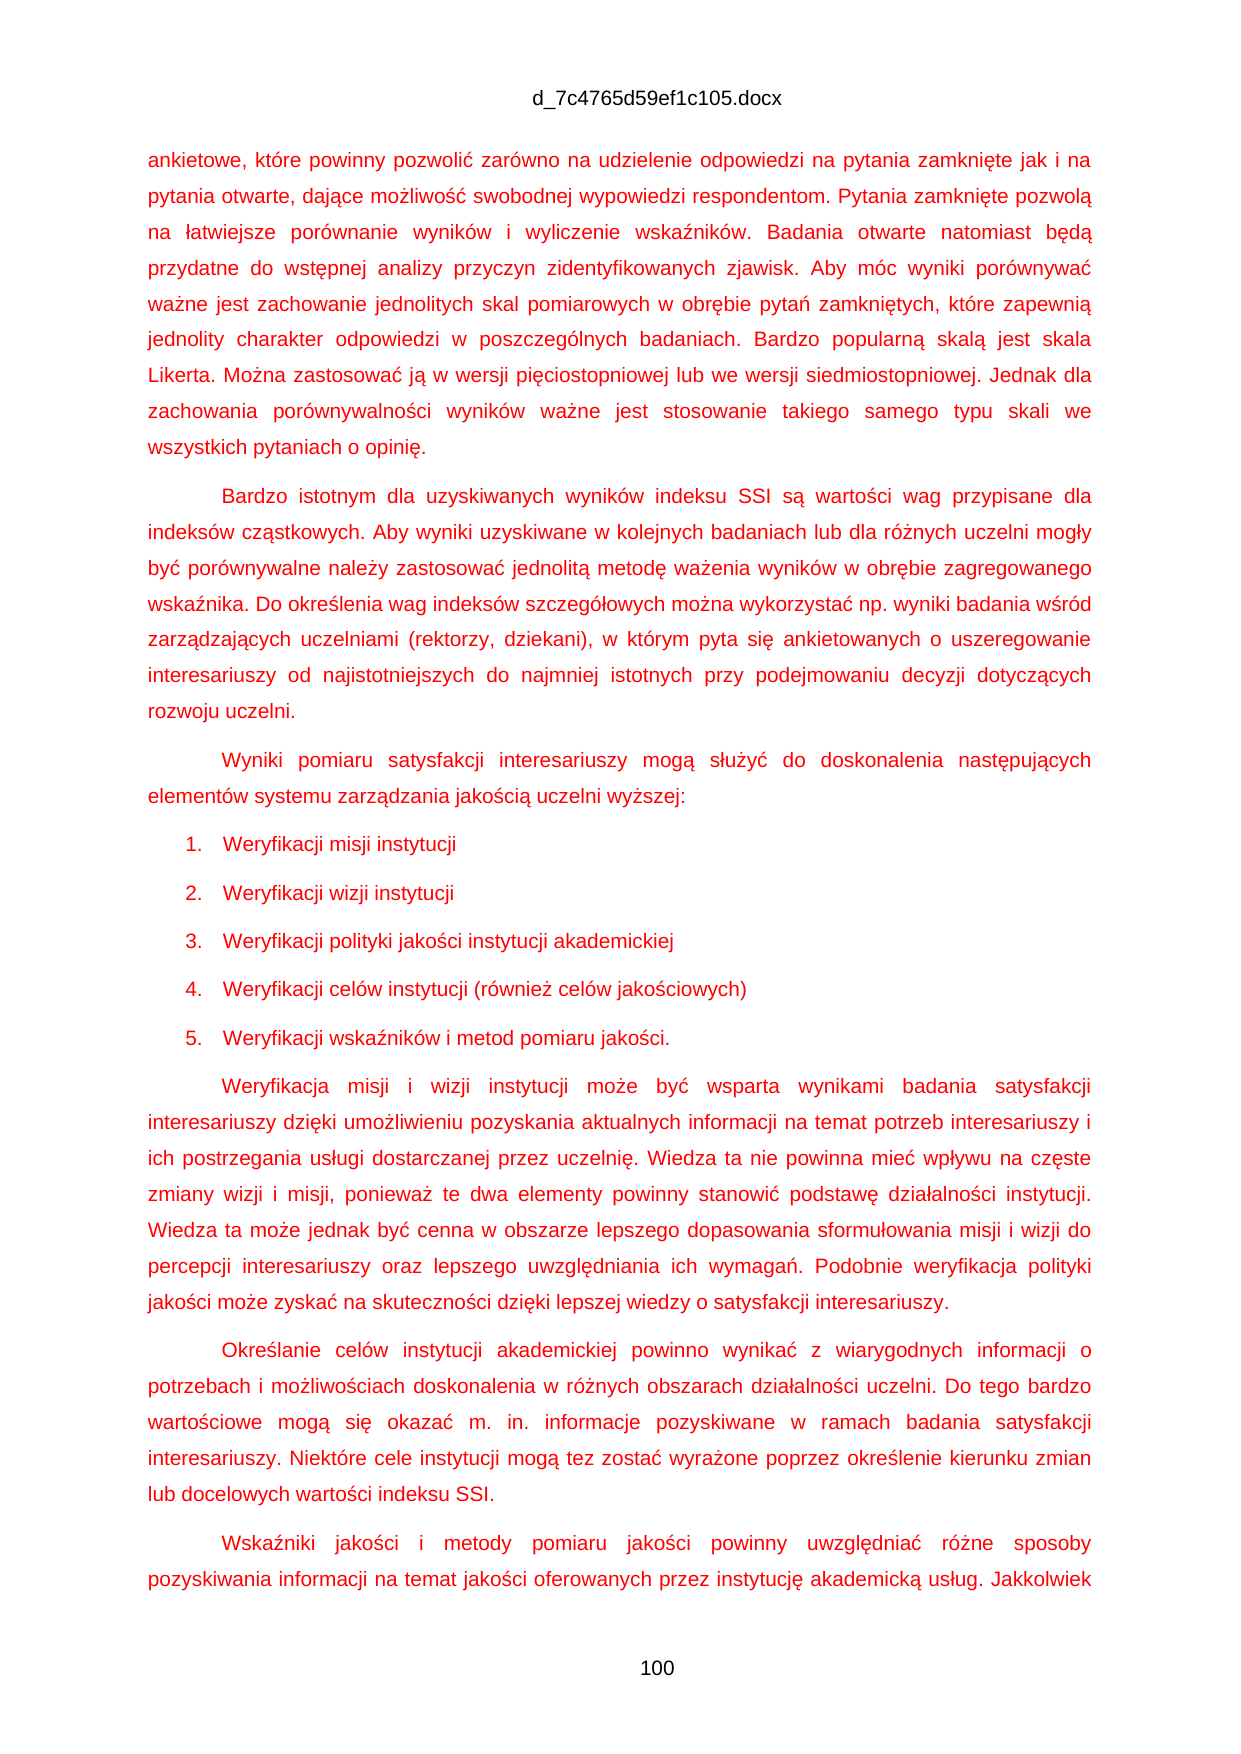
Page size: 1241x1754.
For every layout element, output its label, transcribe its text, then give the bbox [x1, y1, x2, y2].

list Weryfikacji wskaźników i metod pomiaru jakości. [185, 1026, 1093, 1050]
text Bardzo istotnym dla uzyskiwanych wyników indeksu SSI są wartości wag przypisane dla indeksów cząstkowych. Aby wyniki uzyskiwane w kolejnych badaniach lub dla różnych uczelni mogły być porównywalne należy zastosować jednolitą metodę ważenia wyników w obrębie zagregowanego wskaźnika. Do określenia wag indeksów szczegółowych można wykorzystać np. wyniki badania wśród zarządzających uczelniami (rektorzy, dziekani), w którym pyta się ankietowanych o uszeregowanie interesariuszy od najistotniejszych do najmniej istotnych przy podejmowaniu decyzji dotyczących rozwoju uczelni. [148, 483, 1093, 723]
list Weryfikacji celów instytucji (również celów jakościowych) [185, 977, 1093, 1001]
text Weryfikacja misji i wizji instytucji może być wsparta wynikami badania satysfakcji interesariuszy dzięki umożliwieniu pozyskania aktualnych informacji na temat potrzeb interesariuszy i ich postrzegania usługi dostarczanej przez uczelnię. Wiedza ta nie powinna mieć wpływu na częste zmiany wizji i misji, ponieważ te dwa elementy powinny stanowić podstawę działalności instytucji. Wiedza ta może jednak być cenna w obszarze lepszego dopasowania sformułowania misji i wizji do percepcji interesariuszy oraz lepszego uwzględniania ich wymagań. Podobnie weryfikacja polityki jakości może zyskać na skuteczności dzięki lepszej wiedzy o satysfakcji interesariuszy. [148, 1074, 1093, 1314]
text Określanie celów instytucji akademickiej powinno wynikać z wiarygodnych informacji o potrzebach i możliwościach doskonalenia w różnych obszarach działalności uczelni. Do tego bardzo wartościowe mogą się okazać m. in. informacje pozyskiwane w ramach badania satysfakcji interesariuszy. Niektóre cele instytucji mogą tez zostać wyrażone poprzez określenie kierunku zmian lub docelowych wartości indeksu SSI. [148, 1338, 1093, 1506]
list Weryfikacji wizji instytucji [185, 880, 1093, 904]
list Weryfikacji polityki jakości instytucji akademickiej [185, 929, 1093, 953]
text Wyniki pomiaru satysfakcji interesariuszy mogą służyć do doskonalenia następujących elementów systemu zarządzania jakością uczelni wyższej: [148, 748, 1093, 807]
list Weryfikacji misji instytucji [185, 832, 1093, 856]
